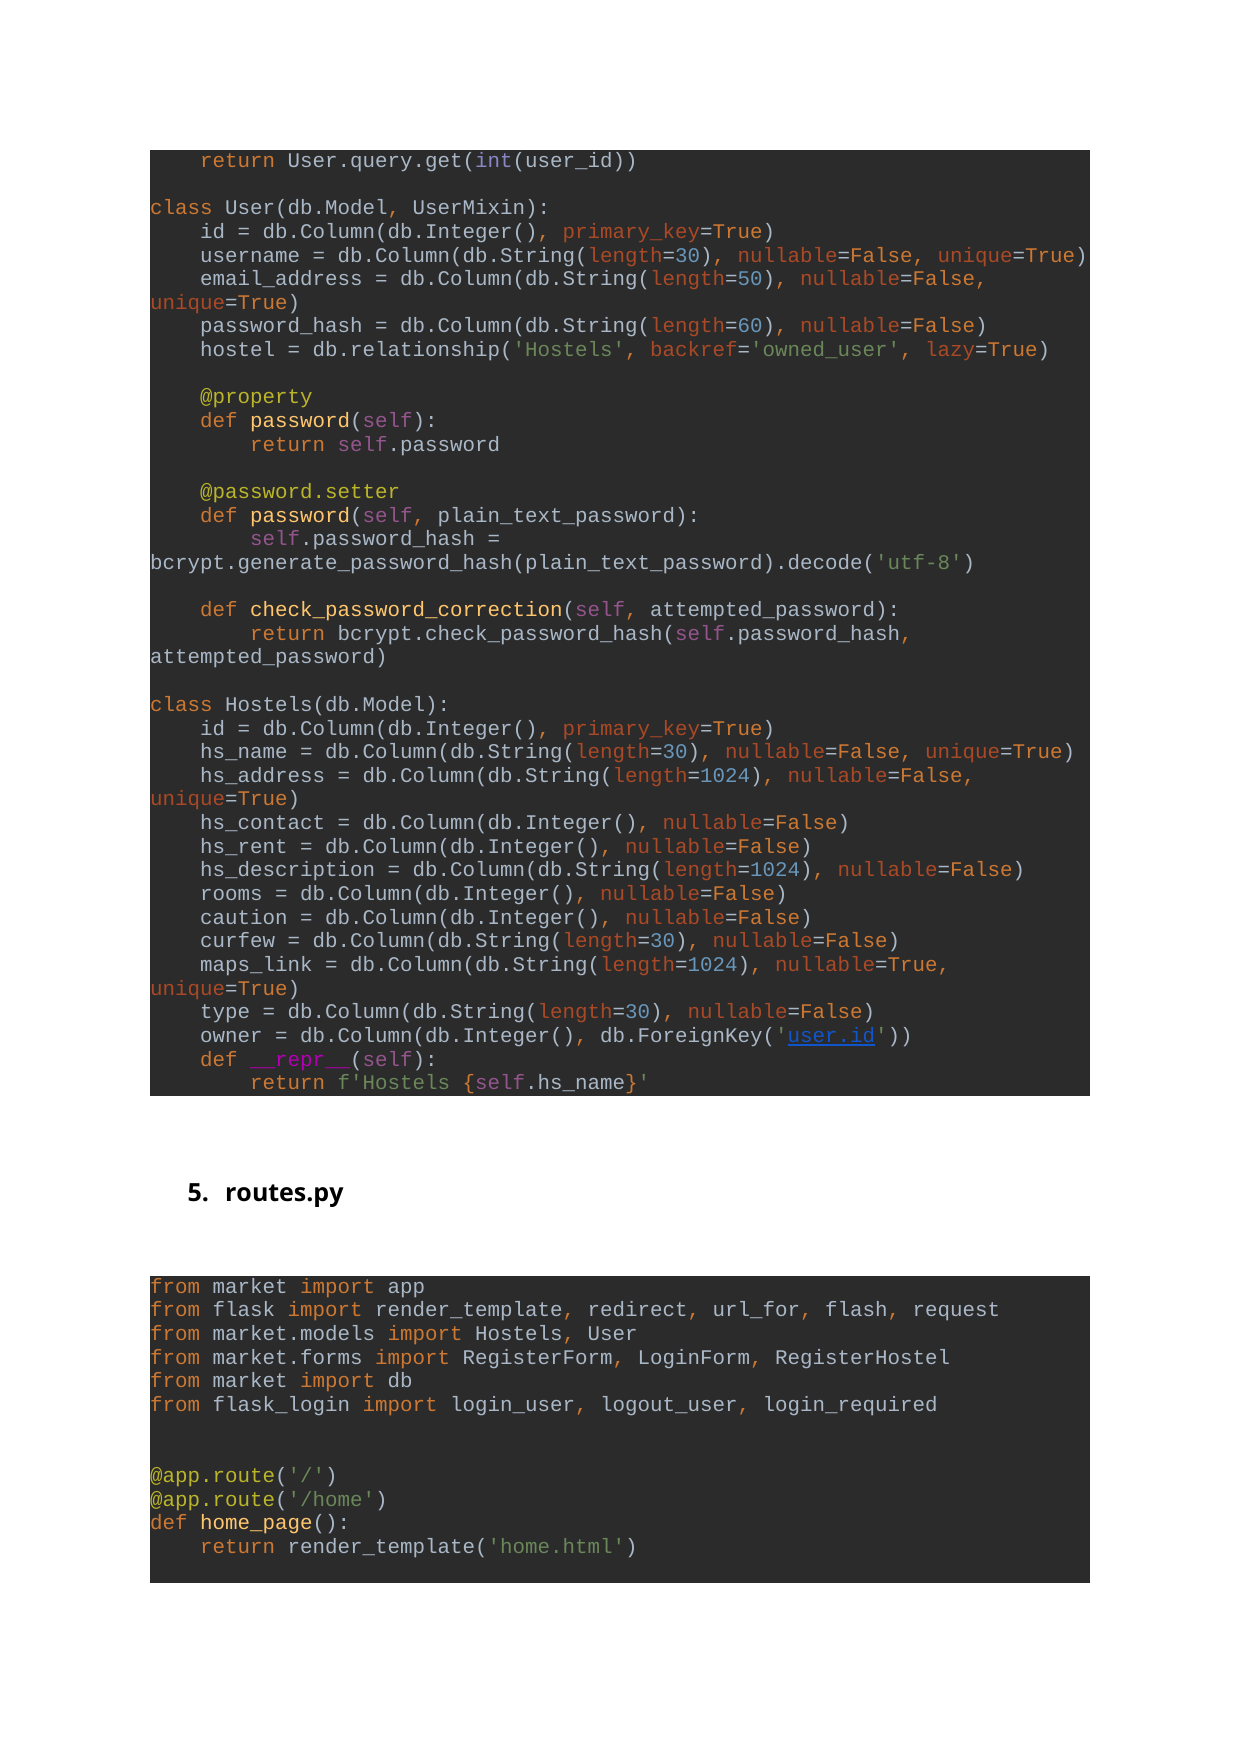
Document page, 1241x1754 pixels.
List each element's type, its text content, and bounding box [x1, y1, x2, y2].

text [150, 150, 1090, 1096]
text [150, 1276, 1090, 1583]
list routes.py [187, 1174, 1090, 1208]
